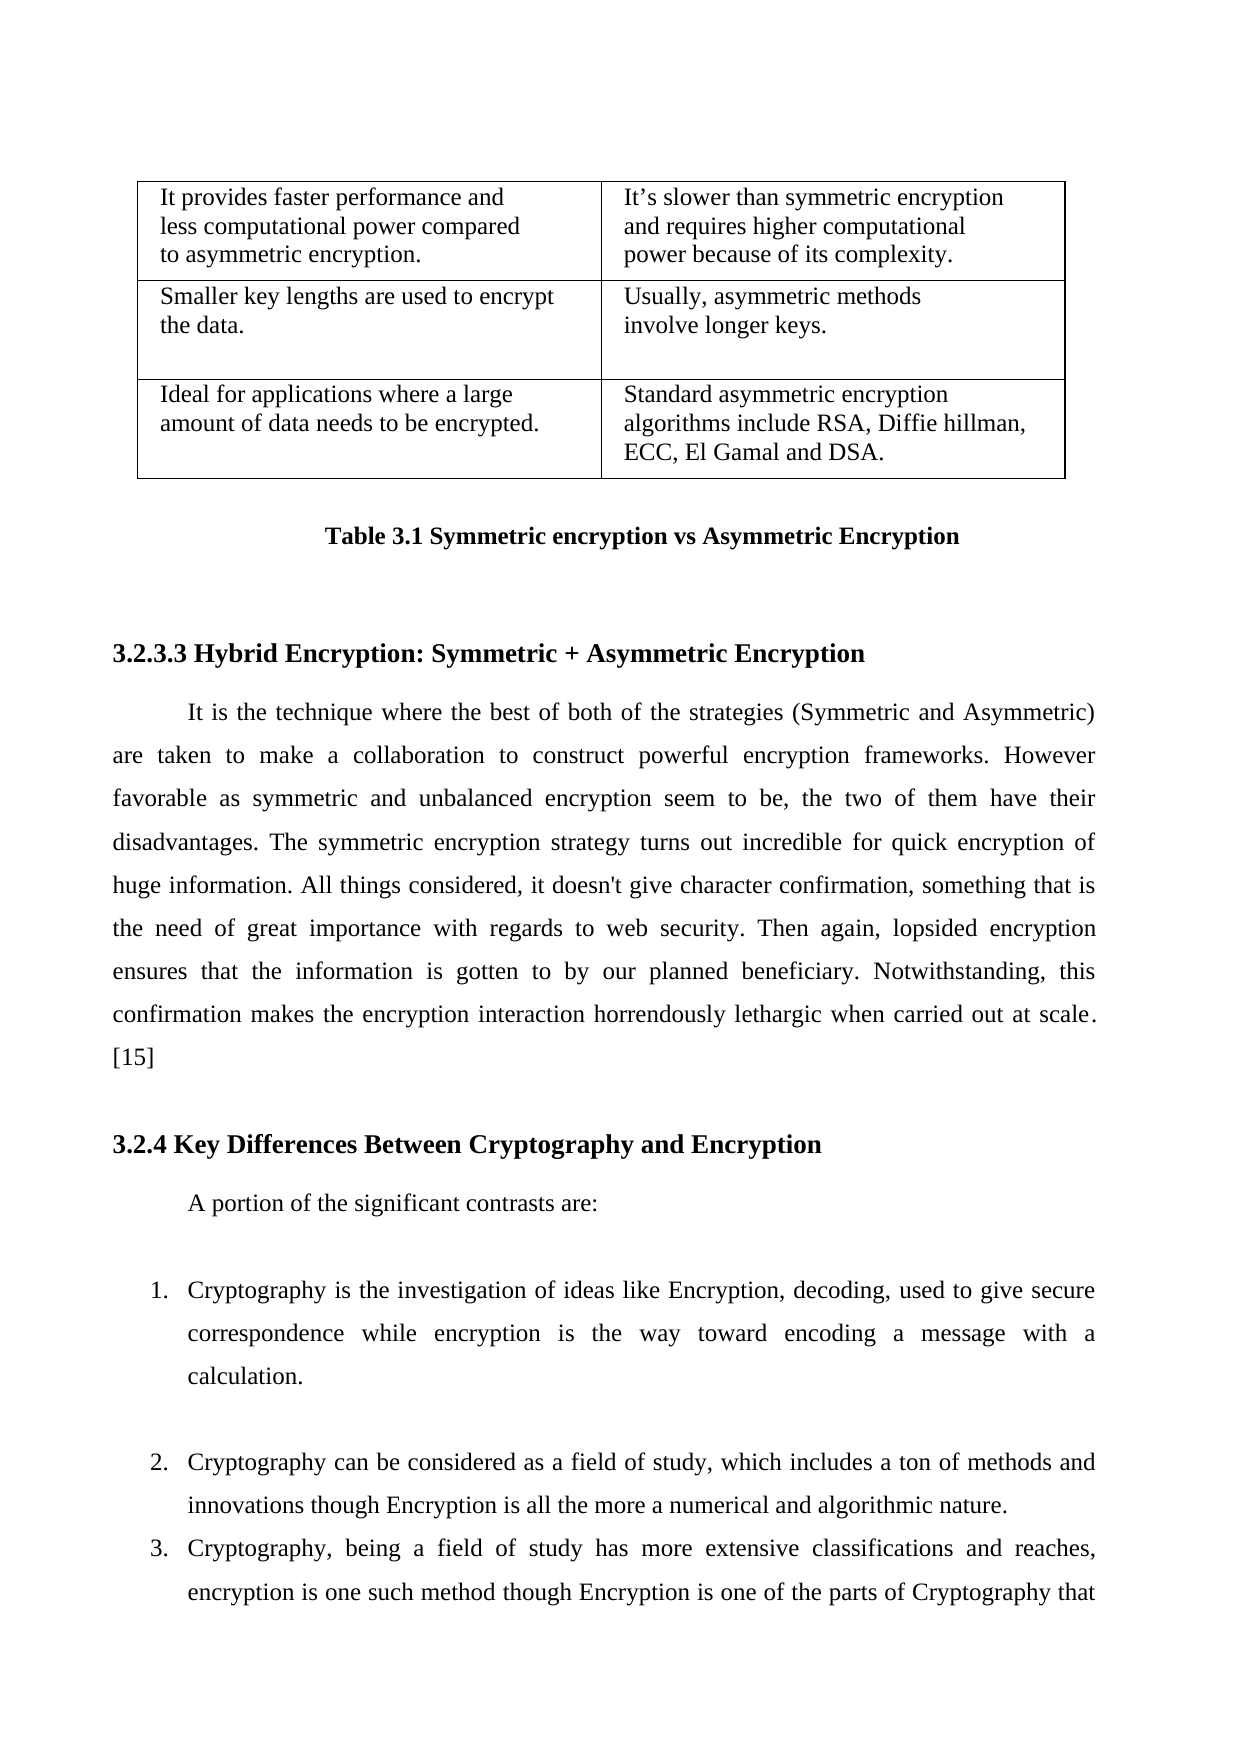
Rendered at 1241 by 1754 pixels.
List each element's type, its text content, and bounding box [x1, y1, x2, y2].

subtitle Hybrid Encryption: Symmetric + Asymmetric Encryption [112, 637, 1159, 668]
table_cell Smaller key lengths are used to encrypt the data. [138, 281, 601, 378]
subtitle Key Differences Between Cryptography and Encryption [112, 1128, 1159, 1160]
table_header It’s slower than symmetric encryption and requires higher computational power because of its complexity. [602, 182, 1064, 280]
text It is the technique where the best of both of the strategies (Symmetric and Asymmetric) are taken to make a collaboration to construct powerful encryption frameworks. However favorable as symmetric and unbalanced encryption seem to be, the two of them have their disadvantages. The symmetric encryption strategy turns out incredible for quick encryption of huge information. All things considered, it doesn't give character confirmation, something that is the need of great importance with regards to web security. Then again, lopsided encryption ensures that the information is gotten to by our planned beneficiary. Notwithstanding, this confirmation makes the encryption interaction horrendously lethargic when carried out at scale.[15] [112, 697, 1097, 1071]
table_cell Standard asymmetric encryption algorithms include RSA, Diffie hillman, ECC, El Gamal and DSA. [602, 380, 1064, 477]
table_header It provides faster performance and less computational power compared to asymmetric encryption. [138, 182, 601, 280]
text A portion of the significant contrasts are: [187, 1188, 1097, 1217]
list Cryptography can be considered as a field of study, which includes a ton of methods and innovations though Encryption is all the more a numerical and algorithmic nature. [150, 1447, 1097, 1519]
table_cell Ideal for applications where a large amount of data needs to be encrypted. [138, 380, 601, 477]
list Cryptography is the investigation of ideas like Encryption, decoding, used to give secure correspondence while encryption is the way toward encoding a message with a calculation. [150, 1275, 1097, 1390]
table_cell Usually, asymmetric methods involve longer keys. [602, 281, 1064, 378]
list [150, 1533, 1097, 1605]
text Table 3.1 Symmetric encryption vs Asymmetric Encryption [204, 521, 1080, 550]
